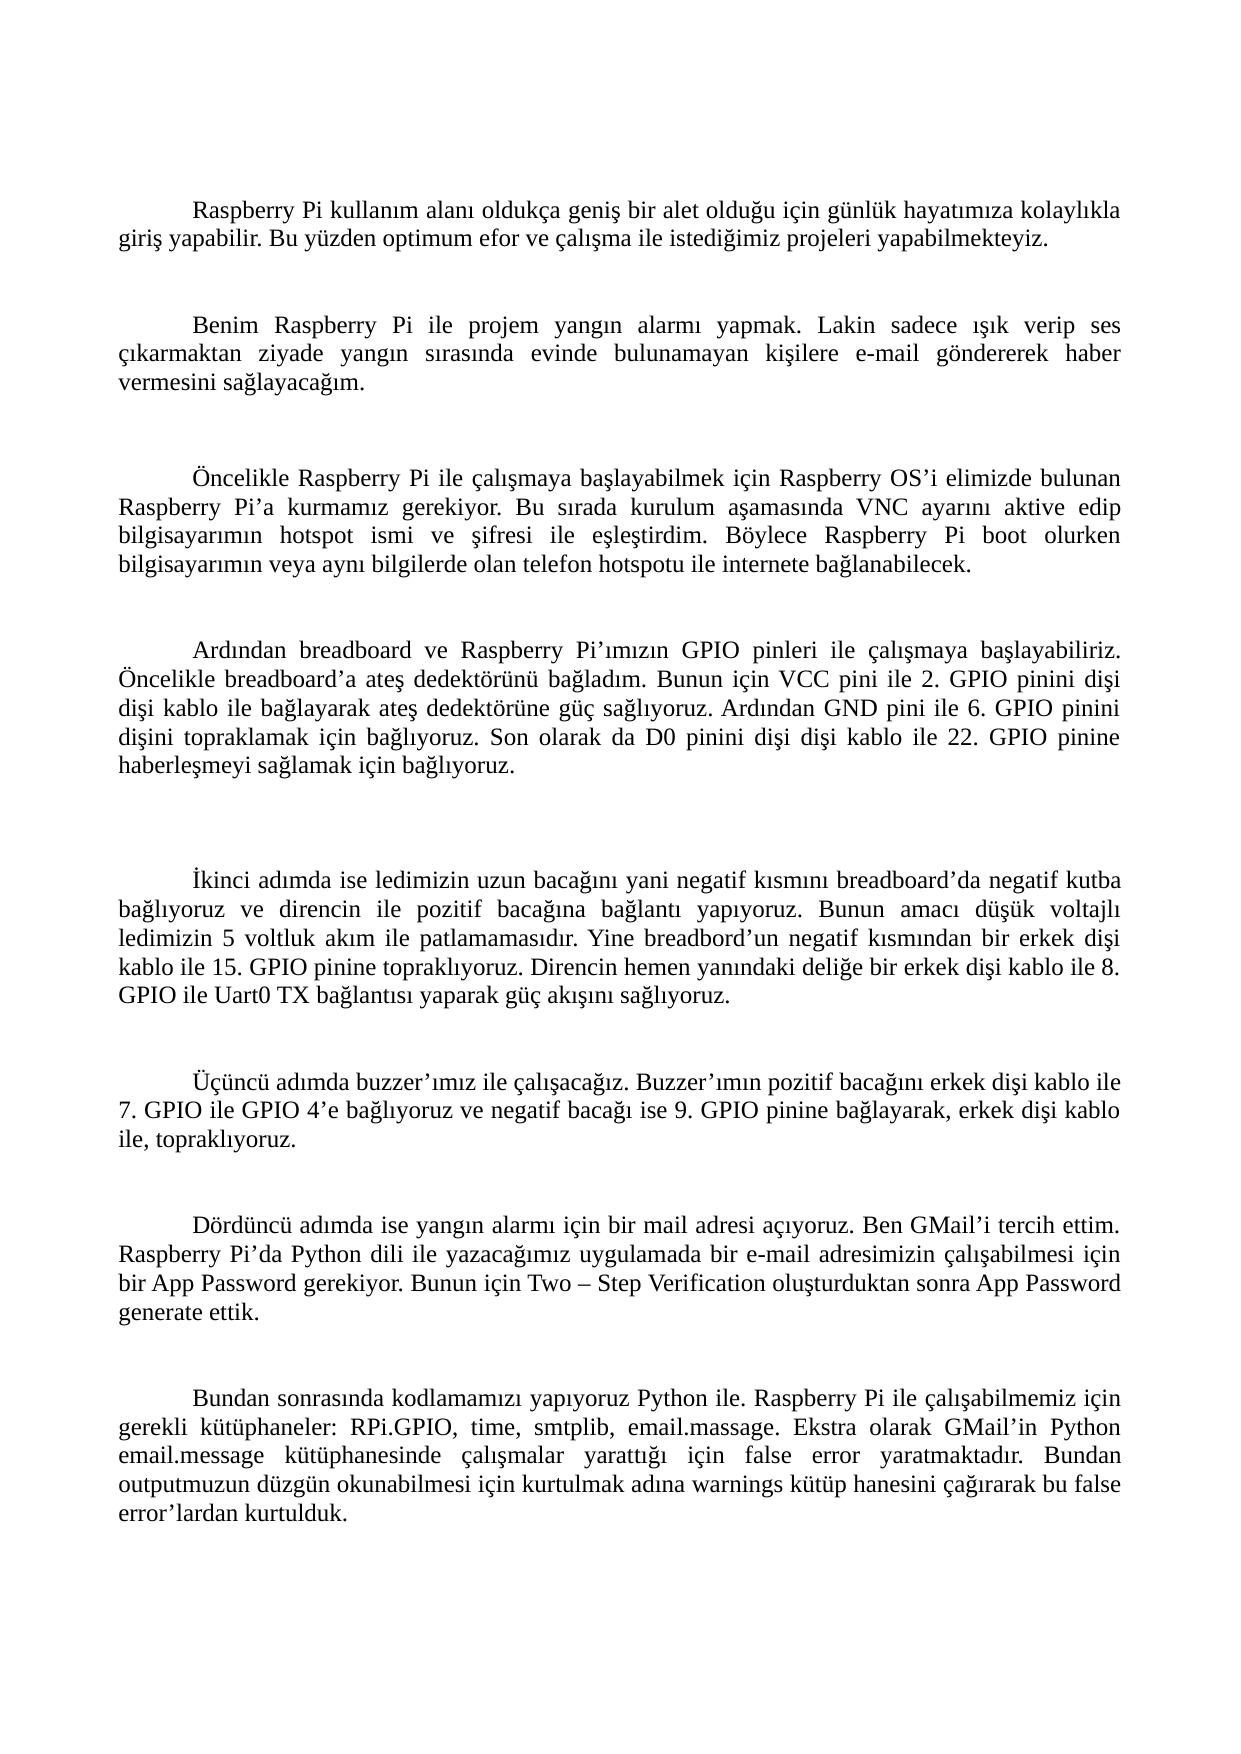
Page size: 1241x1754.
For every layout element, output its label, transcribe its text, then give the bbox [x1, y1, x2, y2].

text Raspberry Pi kullanım alanı oldukça geniş bir alet olduğu için günlük hayatımıza kolaylıkla giriş yapabilir. Bu yüzden optimum efor ve çalışma ile istediğimiz projeleri yapabilmekteyiz. [118, 195, 1122, 252]
text Üçüncü adımda buzzer’ımız ile çalışacağız. Buzzer’ımın pozitif bacağını erkek dişi kablo ile 7. GPIO ile GPIO 4’e bağlıyoruz ve negatif bacağı ise 9. GPIO pinine bağlayarak, erkek dişi kablo ile, topraklıyoruz. [118, 1067, 1122, 1153]
text Bundan sonrasında kodlamamızı yapıyoruz Python ile. Raspberry Pi ile çalışabilmemiz için gerekli kütüphaneler: RPi.GPIO, time, smtplib, email.massage. Ekstra olarak GMail’in Python email.message kütüphanesinde çalışmalar yarattığı için false error yaratmaktadır. Bundan outputmuzun düzgün okunabilmesi için kurtulmak adına warnings kütüp hanesini çağırarak bu false error’lardan kurtulduk. [118, 1383, 1122, 1527]
text Dördüncü adımda ise yangın alarmı için bir mail adresi açıyoruz. Ben GMail’i tercih ettim. Raspberry Pi’da Python dili ile yazacağımız uygulamada bir e-mail adresimizin çalışabilmesi için bir App Password gerekiyor. Bunun için Two – Step Verification oluşturduktan sonra App Password generate ettik. [118, 1211, 1122, 1326]
text Öncelikle Raspberry Pi ile çalışmaya başlayabilmek için Raspberry OS’i elimizde bulunan Raspberry Pi’a kurmamız gerekiyor. Bu sırada kurulum aşamasında VNC ayarını aktive edip bilgisayarımın hotspot ismi ve şifresi ile eşleştirdim. Böylece Raspberry Pi boot olurken bilgisayarımın veya aynı bilgilerde olan telefon hotspotu ile internete bağlanabilecek. [118, 463, 1122, 578]
text Benim Raspberry Pi ile projem yangın alarmı yapmak. Lakin sadece ışık verip ses çıkarmaktan ziyade yangın sırasında evinde bulunamayan kişilere e-mail göndererek haber vermesini sağlayacağım. [118, 310, 1122, 396]
text İkinci adımda ise ledimizin uzun bacağını yani negatif kısmını breadboard’da negatif kutba bağlıyoruz ve direncin ile pozitif bacağına bağlantı yapıyoruz. Bunun amacı düşük voltajlı ledimizin 5 voltluk akım ile patlamamasıdır. Yine breadbord’un negatif kısmından bir erkek dişi kablo ile 15. GPIO pinine topraklıyoruz. Direncin hemen yanındaki deliğe bir erkek dişi kablo ile 8. GPIO ile Uart0 TX bağlantısı yaparak güç akışını sağlıyoruz. [118, 866, 1122, 1009]
text Ardından breadboard ve Raspberry Pi’ımızın GPIO pinleri ile çalışmaya başlayabiliriz. Öncelikle breadboard’a ateş dedektörünü bağladım. Bunun için VCC pini ile 2. GPIO pinini dişi dişi kablo ile bağlayarak ateş dedektörüne güç sağlıyoruz. Ardından GND pini ile 6. GPIO pinini dişini topraklamak için bağlıyoruz. Son olarak da D0 pinini dişi dişi kablo ile 22. GPIO pinine haberleşmeyi sağlamak için bağlıyoruz. [118, 636, 1122, 779]
